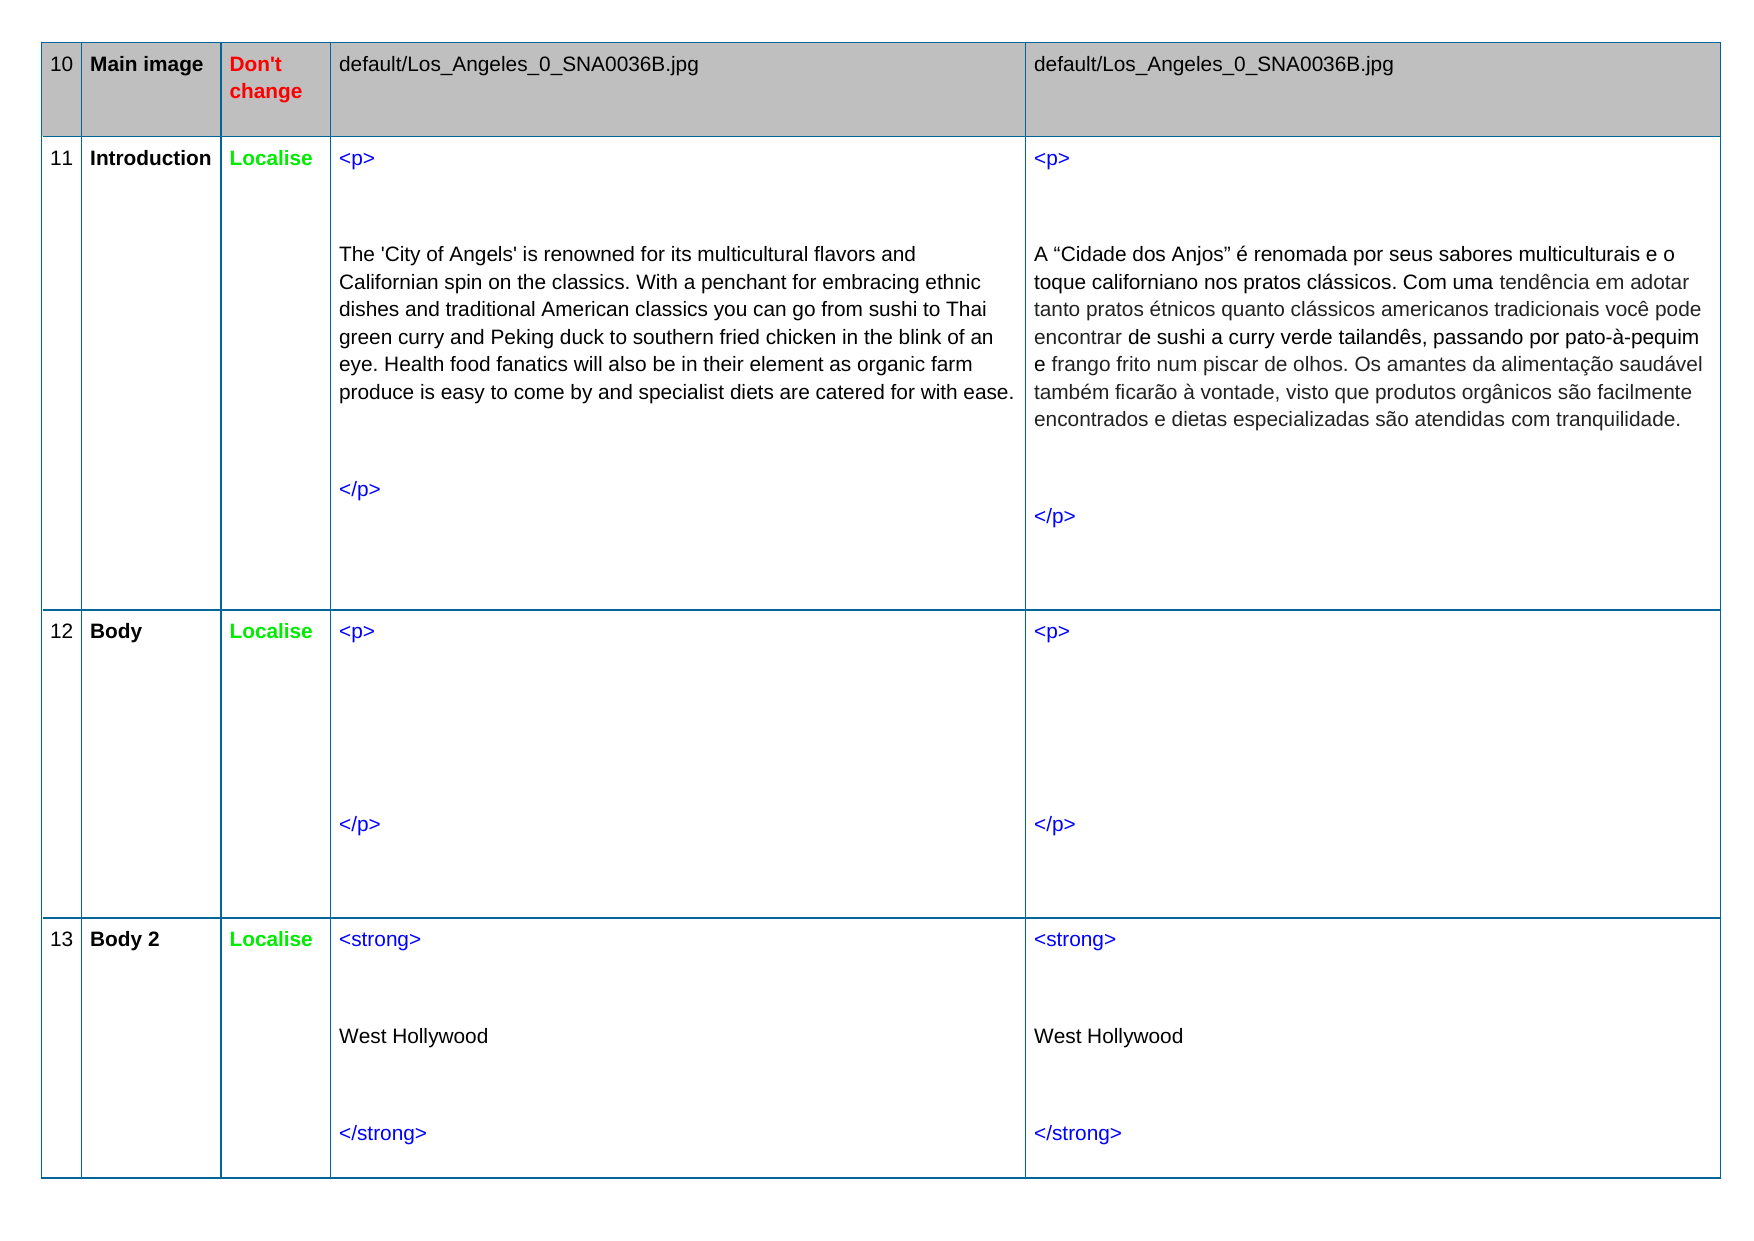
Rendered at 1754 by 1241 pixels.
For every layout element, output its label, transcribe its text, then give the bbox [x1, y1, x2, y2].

table_cell Localise [222, 919, 330, 1177]
table_cell Localise [222, 611, 330, 917]
table_cell <p> A “Cidade dos Anjos” é renomada por seus sabores multiculturais e o toque californiano nos pratos clássicos. Com uma tendência em adotar tanto pratos étnicos quanto clássicos americanos tradicionais você pode encontrar de sushi a curry verde tailandês, passando por pato-à-pequim e frango frito num piscar de olhos. Os amantes da alimentação saudável também ficarão à vontade, visto que produtos orgânicos são facilmente encontrados e dietas especializadas são atendidas com tranquilidade. </p> [1026, 137, 1720, 609]
table_cell Don't change [222, 43, 330, 136]
table_cell default/Los_Angeles_0_SNA0036B.jpg [331, 43, 1025, 136]
table_cell <p> </p> [331, 611, 1025, 917]
table_cell Localise [222, 137, 330, 609]
table_cell Body [82, 611, 220, 917]
table_cell Introduction [82, 137, 220, 609]
table_cell Main image [82, 43, 220, 136]
table_cell Body 2 [82, 919, 220, 1177]
table_cell 12 [42, 610, 81, 917]
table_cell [331, 919, 1025, 1177]
table_cell 10 [42, 43, 81, 136]
table_cell 13 [42, 918, 81, 1177]
table_cell <p> </p> [1026, 611, 1720, 917]
table_cell <p> The 'City of Angels' is renowned for its multicultural flavors and Californian spin on the classics. With a penchant for embracing ethnic dishes and traditional American classics you can go from sushi to Thai green curry and Peking duck to southern fried chicken in the blink of an eye. Health food fanatics will also be in their element as organic farm produce is easy to come by and specialist diets are catered for with ease. </p> [331, 137, 1025, 609]
table_cell default/Los_Angeles_0_SNA0036B.jpg [1026, 43, 1720, 136]
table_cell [1026, 919, 1720, 1177]
table_cell 11 [42, 137, 81, 609]
